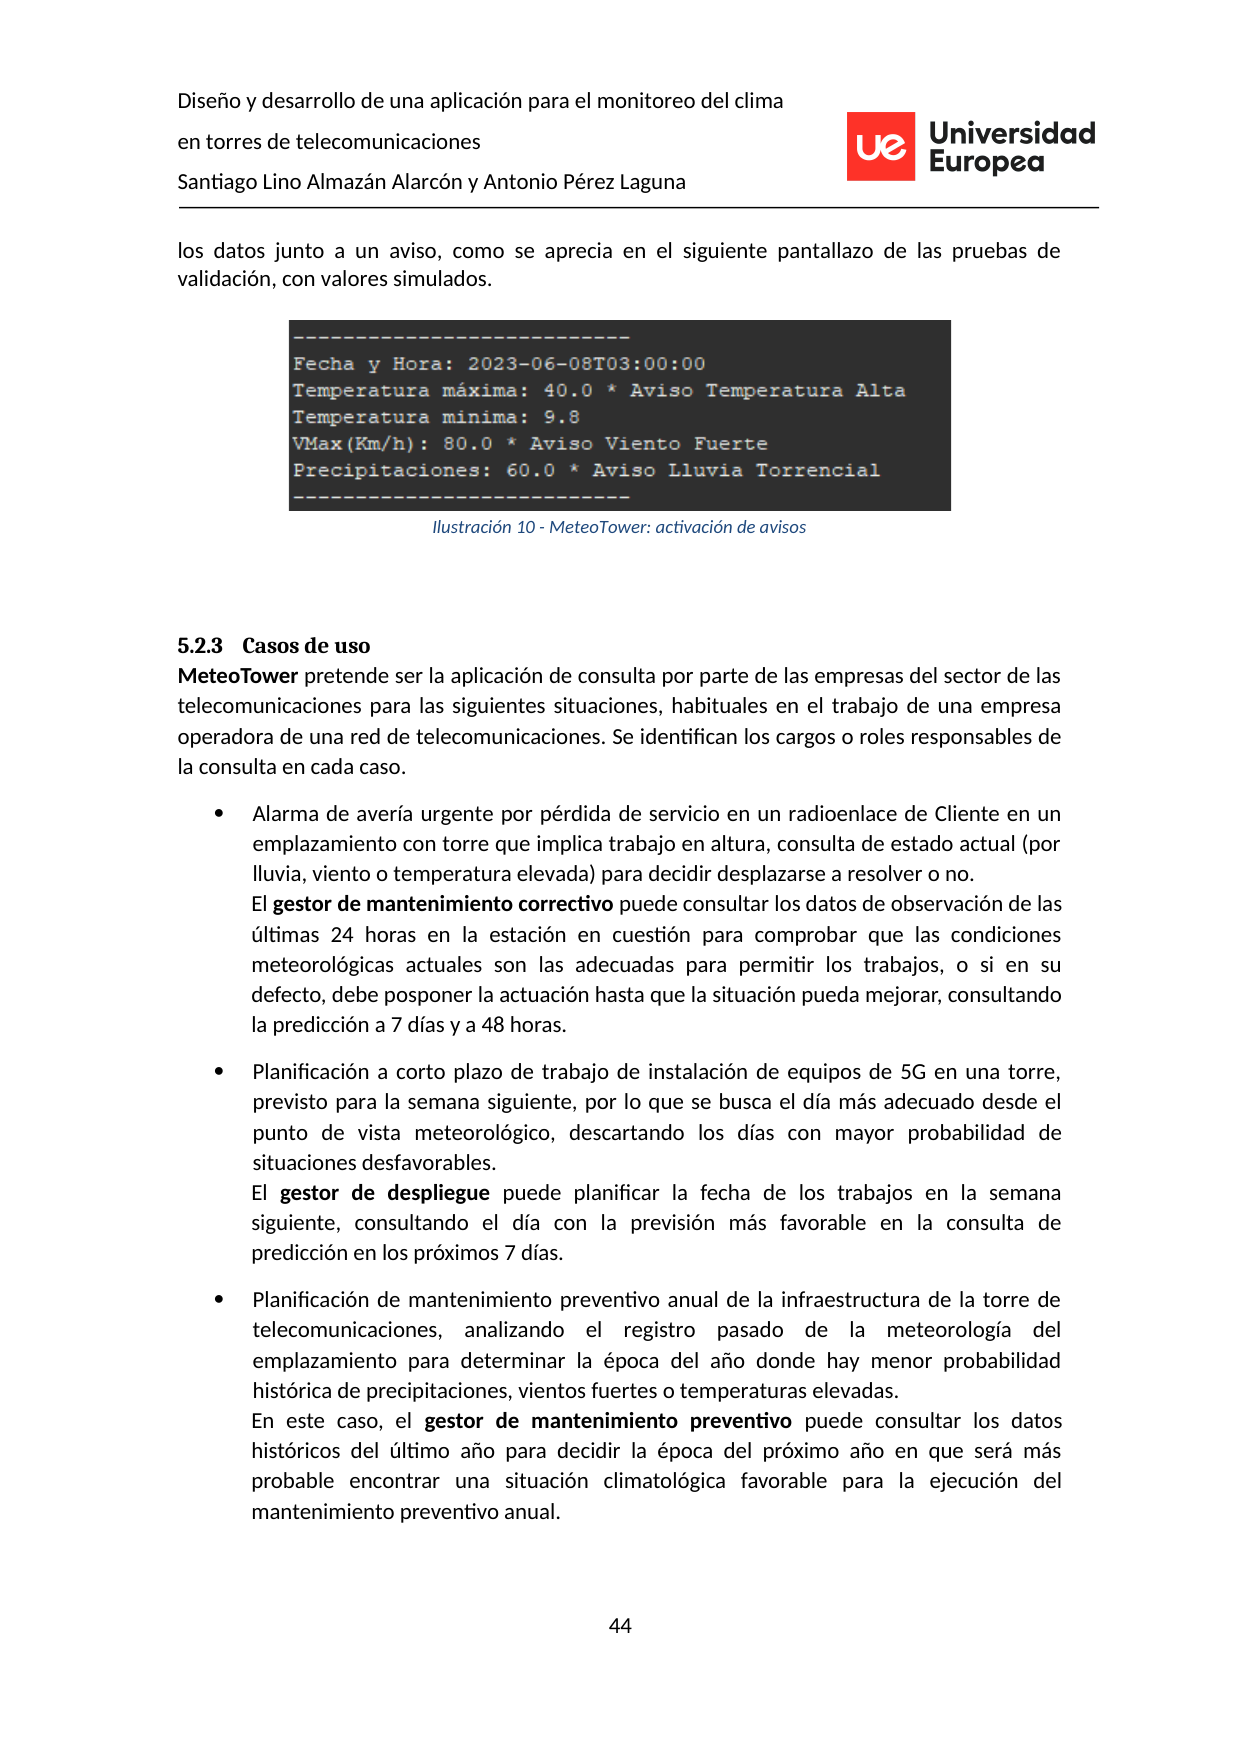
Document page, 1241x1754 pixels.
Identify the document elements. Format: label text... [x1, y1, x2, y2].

list Planificación de mantenimiento preventivo anual de la infraestructura de la torre de telecomunicaciones, analizando el registro pasado de la meteorología del emplazamiento para determinar la época del año donde hay menor probabilidad histórica de precipitaciones, vientos fuertes o temperaturas elevadas. [215, 1285, 1063, 1404]
subtitle Casos de uso [177, 632, 1063, 659]
text En este caso, el gestor de mantenimiento preventivo puede consultar los datos históricos del último año para decidir la época del próximo año en que será más probable encontrar una situación climatológica favorable para la ejecución del mantenimiento preventivo anual. [251, 1406, 1063, 1525]
text El gestor de despliegue puede planificar la fecha de los trabajos en la semana siguiente, consultando el día con la previsión más favorable en la consulta de predicción en los próximos 7 días. [251, 1178, 1063, 1267]
list Planificación a corto plazo de trabajo de instalación de equipos de 5G en una torre, previsto para la semana siguiente, por lo que se busca el día más adecuado desde el punto de vista meteorológico, descartando los días con mayor probabilidad de situaciones desfavorables. [215, 1057, 1063, 1176]
text El gestor de mantenimiento correctivo puede consultar los datos de observación de las últimas 24 horas en la estación en cuestión para comprobar que las condiciones meteorológicas actuales son las adecuadas para permitir los trabajos, o si en su defecto, debe posponer la actuación hasta que la situación pueda mejorar, consultando la predicción a 7 días y a 48 horas. [251, 889, 1063, 1038]
picture [288, 320, 952, 511]
list Alarma de avería urgente por pérdida de servicio en un radioenlace de Cliente en un emplazamiento con torre que implica trabajo en altura, consulta de estado actual (por lluvia, viento o temperatura elevada) para decidir desplazarse a resolver o no. [215, 799, 1063, 887]
picture [847, 112, 1095, 181]
text MeteoTower pretende ser la aplicación de consulta por parte de las empresas del sector de las telecomunicaciones para las siguientes situaciones, habituales en el trabajo de una empresa operadora de una red de telecomunicaciones. Se identifican los cargos o roles responsables de la consulta en cada caso. [177, 661, 1063, 780]
